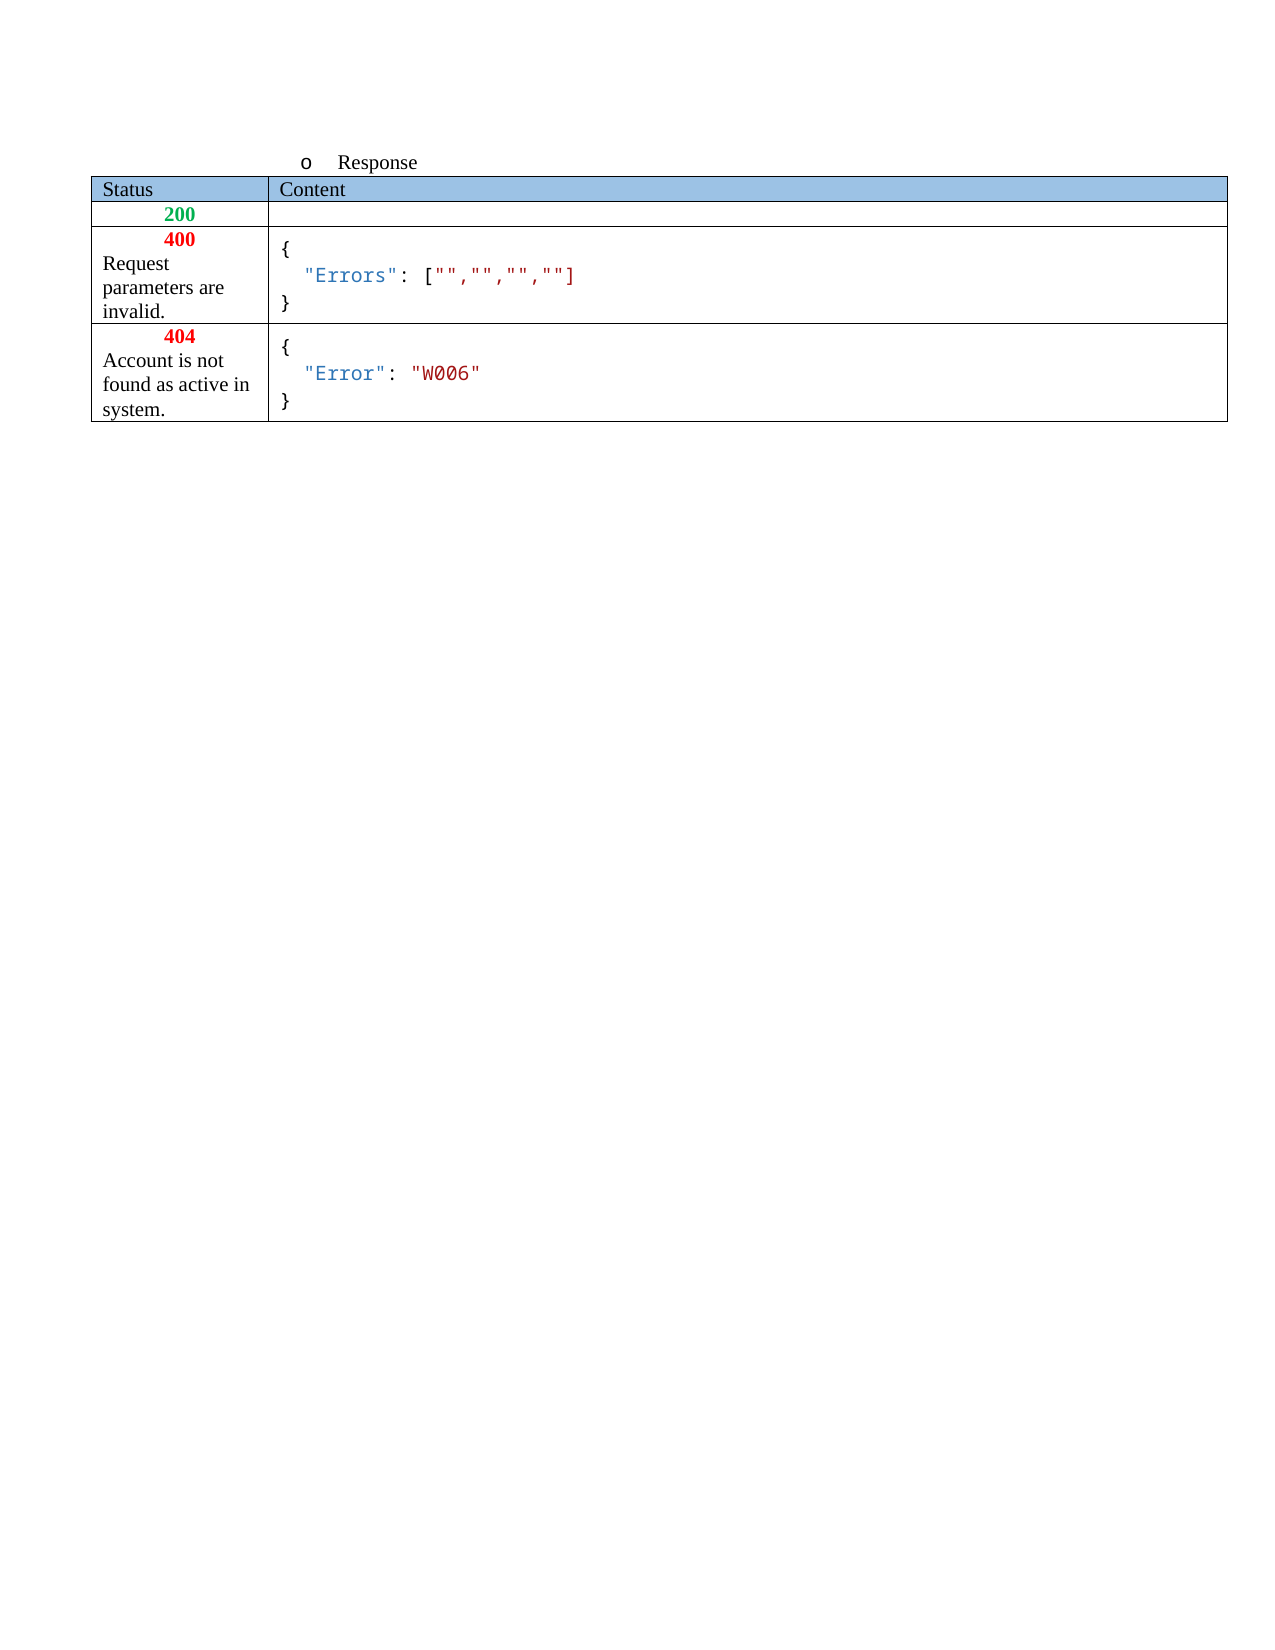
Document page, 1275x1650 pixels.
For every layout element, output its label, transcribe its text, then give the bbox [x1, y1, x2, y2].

list Response [300, 150, 1125, 176]
table_cell { "Error": "W006" } [269, 324, 1227, 421]
table_header Content [269, 177, 1227, 201]
table_cell [269, 202, 1227, 226]
table_cell 200 [92, 202, 268, 226]
table_cell { "Errors": ["","","",""] } [269, 227, 1227, 323]
table_cell 400 Request parameters are invalid. [92, 227, 268, 323]
table_header Status [92, 177, 268, 201]
table_cell 404 Account is not found as active in system. [92, 324, 268, 421]
